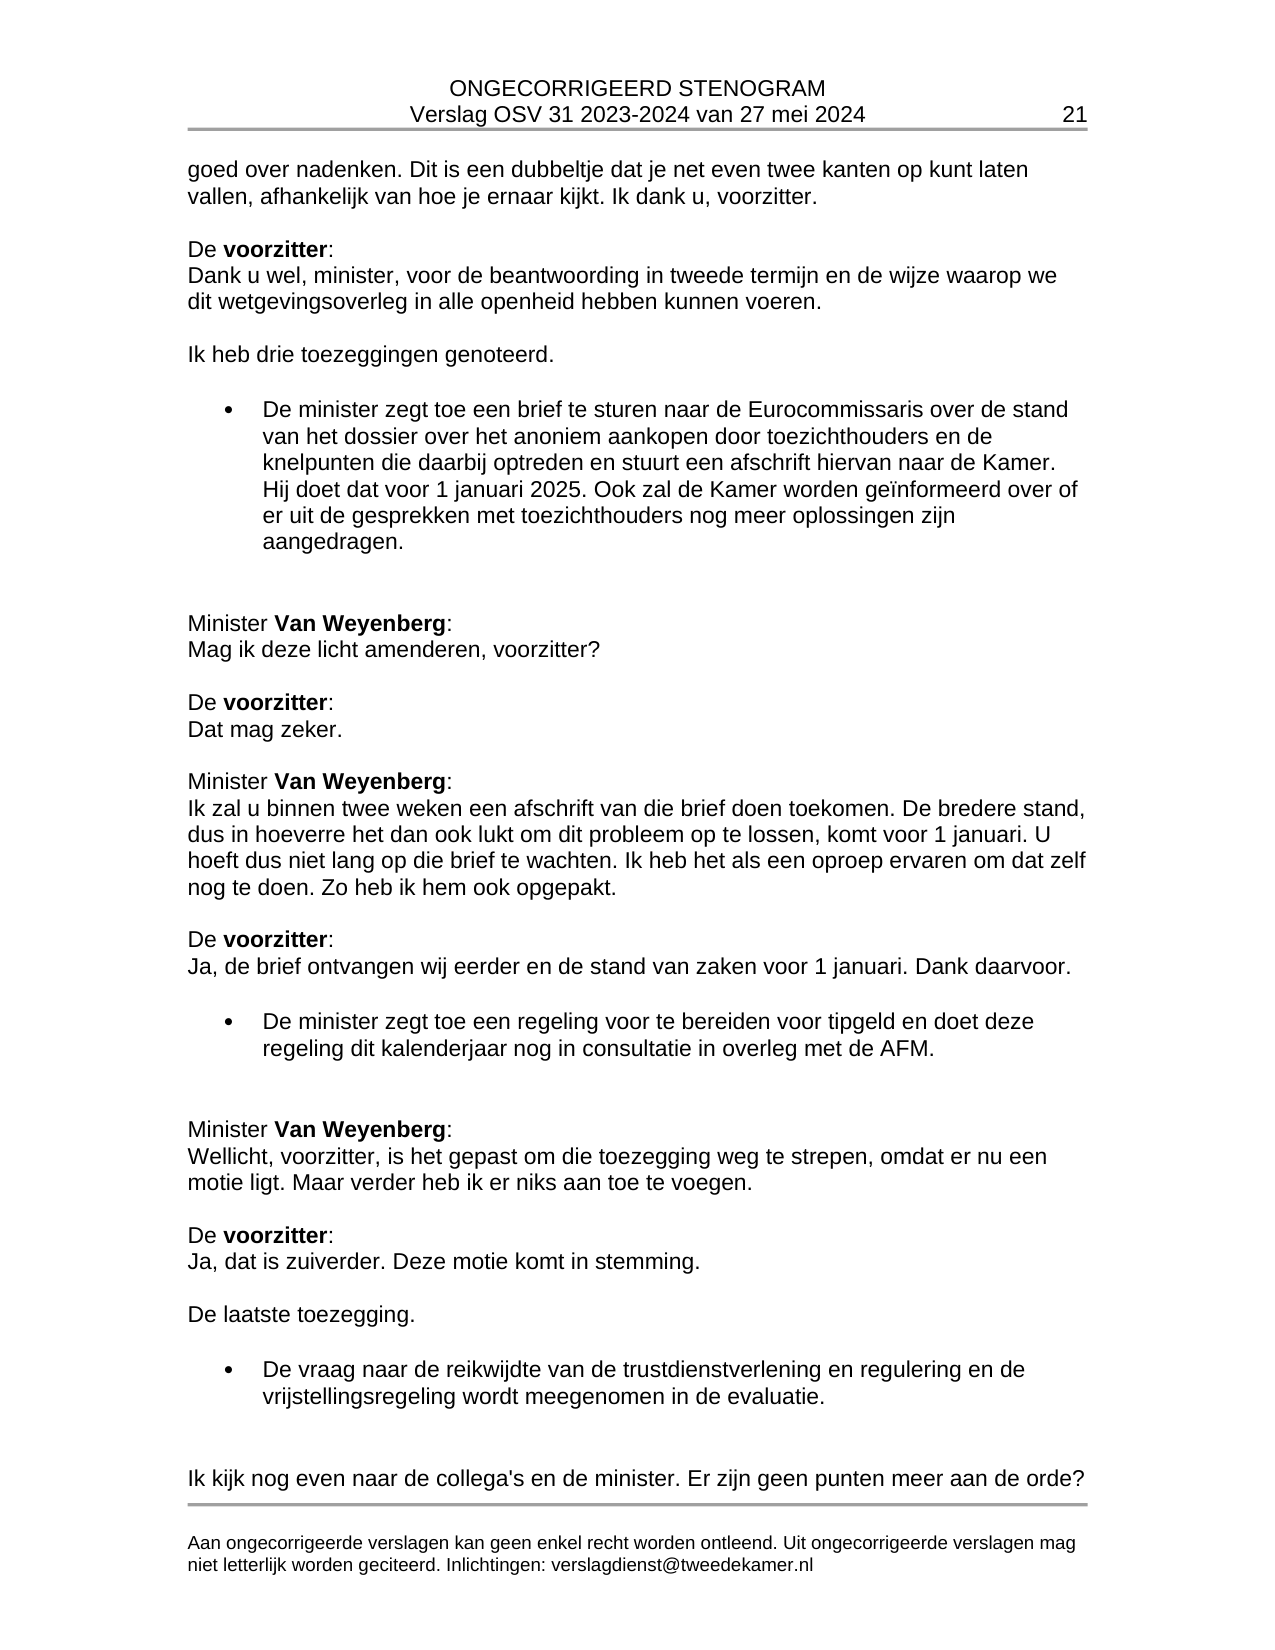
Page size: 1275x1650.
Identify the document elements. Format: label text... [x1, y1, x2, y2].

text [187, 156, 1087, 367]
list De minister zegt toe een brief te sturen naar de Eurocommissaris over de stand van het dossier over het anoniem aankopen door toezichthouders en de knelpunten die daarbij optreden en stuurt een afschrift hiervan naar de Kamer. Hij doet dat voor 1 januari 2025. Ook zal de Kamer worden geïnformeerd over of er uit de gesprekken met toezichthouders nog meer oplossingen zijn aangedragen. [225, 396, 1087, 554]
list De vraag naar de reikwijdte van de trustdienstverlening en regulering en de vrijstellingsregeling wordt meegenomen in de evaluatie. [225, 1356, 1087, 1409]
text Minister Van Weyenberg: Mag ik deze licht amenderen, voorzitter? De voorzitter: Dat mag zeker. Minister Van Weyenberg: Ik zal u binnen twee weken een afschrift van die brief doen toekomen. De bredere stand, dus in hoeverre het dan ook lukt om dit probleem op te lossen, komt voor 1 januari. U hoeft dus niet lang op die brief te wachten. Ik heb het als een oproep ervaren om dat zelf nog te doen. Zo heb ik hem ook opgepakt. De voorzitter: Ja, de brief ontvangen wij eerder en de stand van zaken voor 1 januari. Dank daarvoor. [187, 584, 1087, 979]
list De minister zegt toe een regeling voor te bereiden voor tipgeld en doet deze regeling dit kalenderjaar nog in consultatie in overleg met de AFM. [225, 1008, 1087, 1061]
text Minister Van Weyenberg: Wellicht, voorzitter, is het gepast om die toezegging weg te strepen, omdat er nu een motie ligt. Maar verder heb ik er niks aan toe te voegen. De voorzitter: Ja, dat is zuiverder. Deze motie komt in stemming. De laatste toezegging. [187, 1090, 1087, 1327]
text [187, 1438, 1087, 1491]
